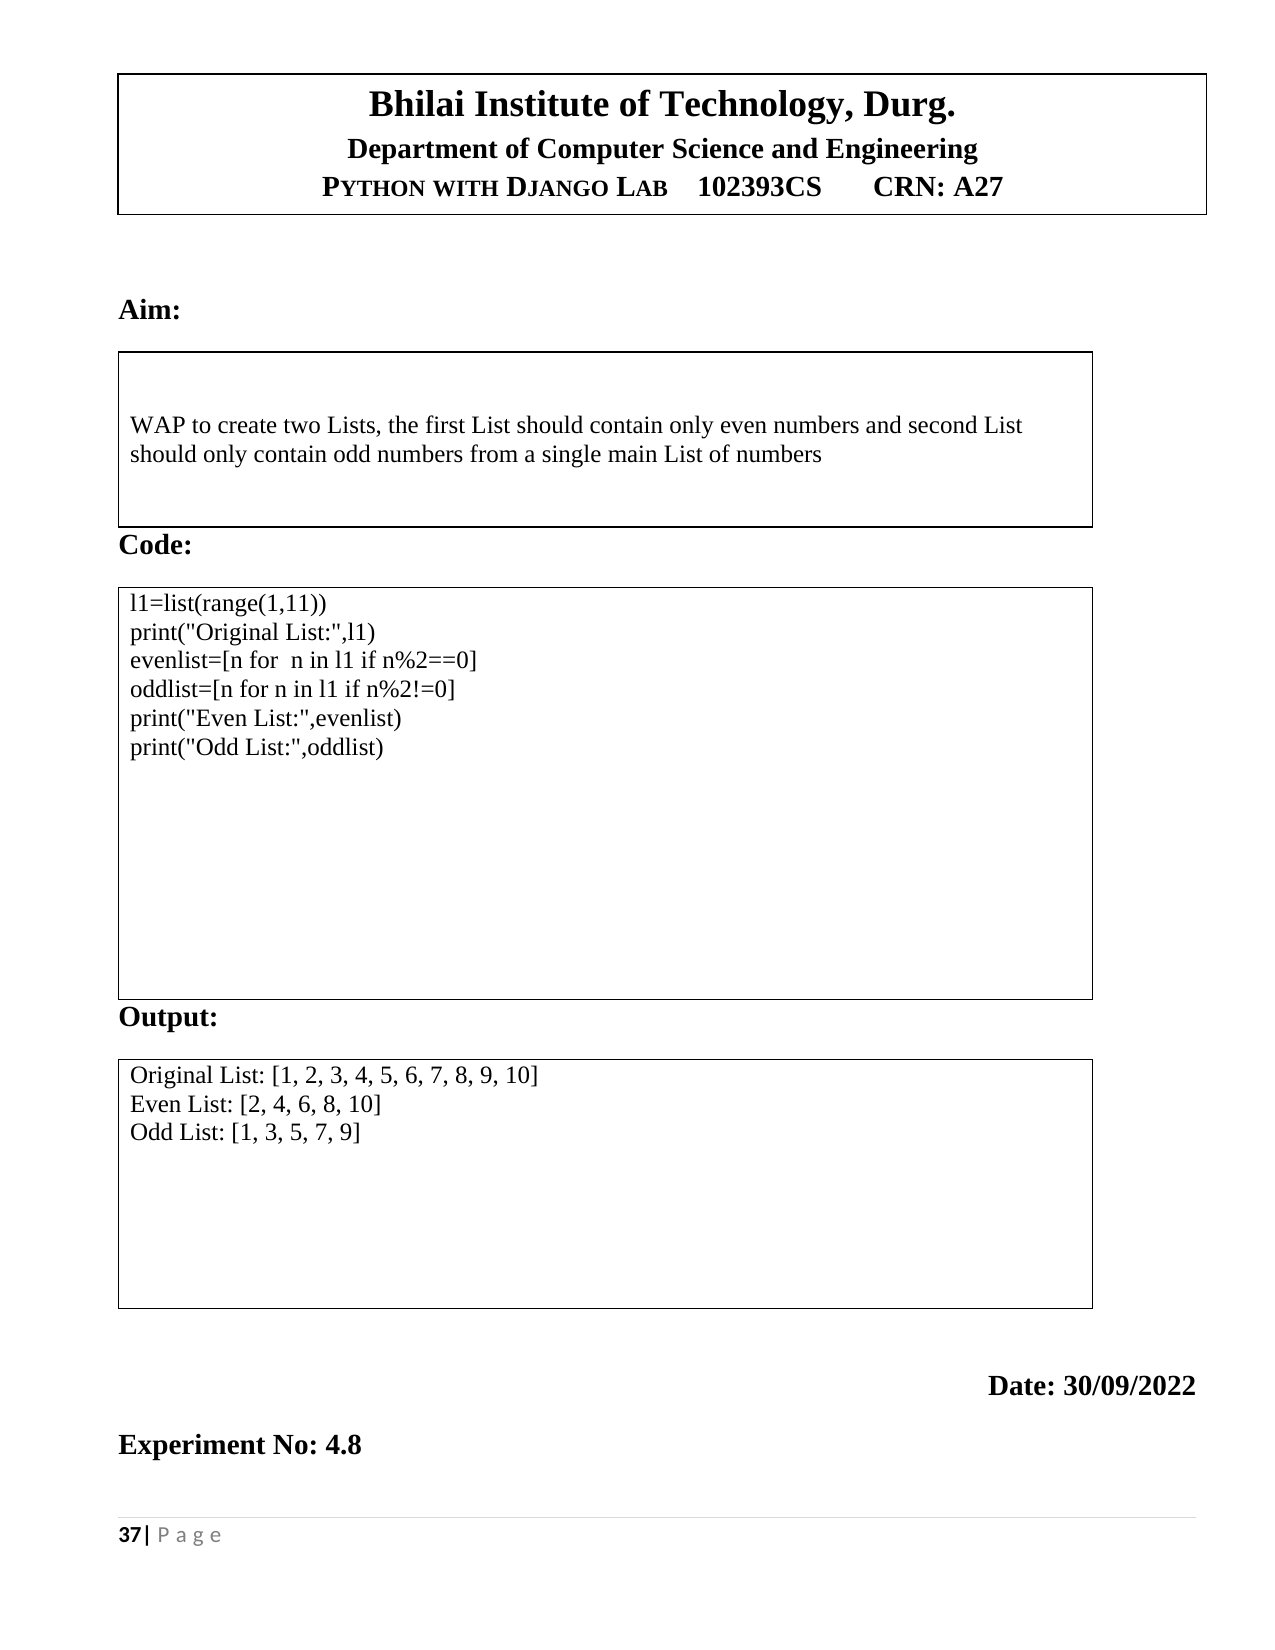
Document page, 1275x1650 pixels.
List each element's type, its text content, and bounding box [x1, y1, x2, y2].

table_header Original List: [1, 2, 3, 4, 5, 6, 7, 8, 9, 10] Even List: [2, 4, 6, 8, 10] Odd List: [1, 3, 5, 7, 9] [119, 1060, 1092, 1307]
table_header WAP to create two Lists, the first List should contain only even numbers and second List should only contain odd numbers from a single main List of numbers [119, 353, 1092, 526]
text Date: 30/09/2022 [118, 1368, 1196, 1401]
table_header l1=list(range(1,11)) print("Original List:",l1) evenlist=[n for n in l1 if n%2==0] oddlist=[n for n in l1 if n%2!=0] print("Even List:",evenlist) print("Odd List:",oddlist) [119, 588, 1092, 998]
text Code: [118, 527, 1196, 561]
text Output: [118, 999, 1196, 1033]
text Experiment No: 4.8 [118, 1427, 1196, 1461]
text Aim: [118, 292, 1196, 326]
